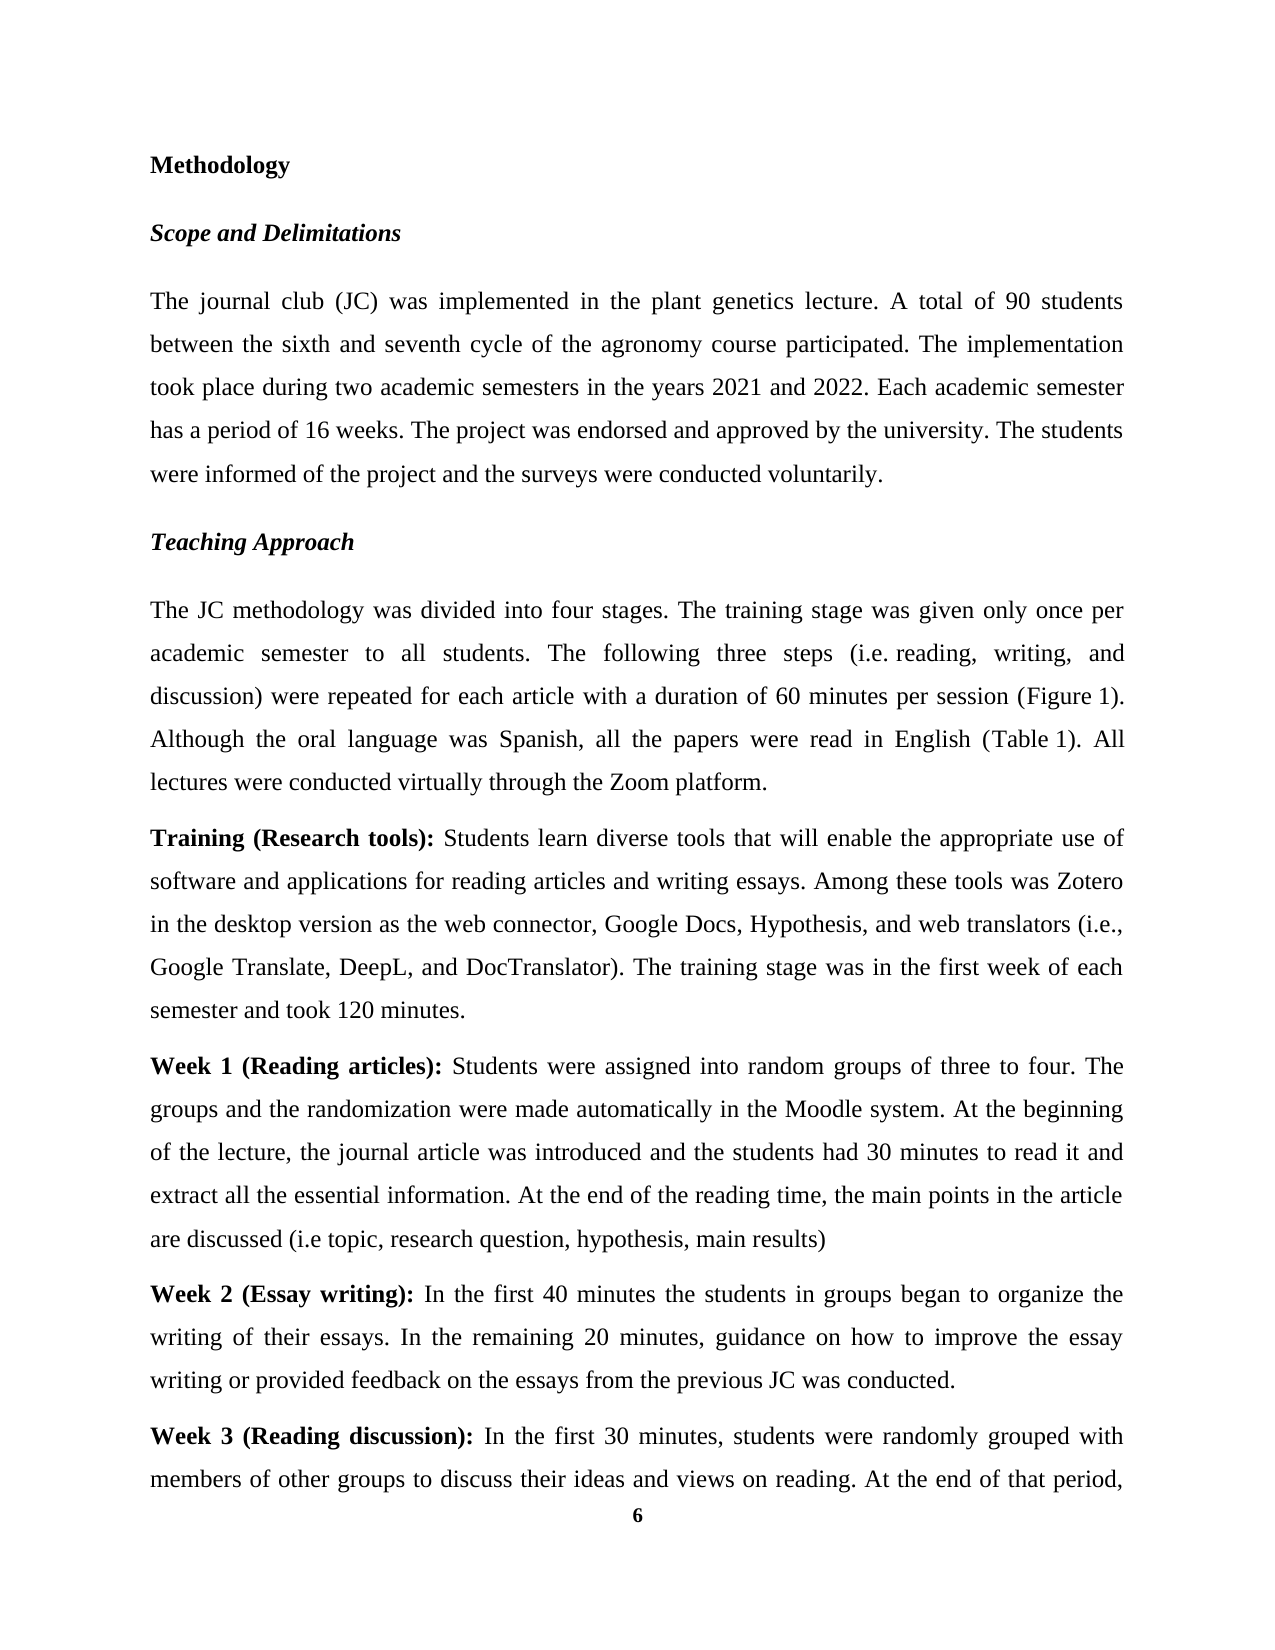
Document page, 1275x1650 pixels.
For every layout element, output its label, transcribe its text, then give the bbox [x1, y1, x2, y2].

subtitle Scope and Delimitations [150, 218, 1125, 247]
subtitle Methodology [150, 150, 1125, 179]
text The journal club (JC) was implemented in the plant genetics lecture. A total of 90 students between the sixth and seventh cycle of the agronomy course participated. The implementation took place during two academic semesters in the years 2021 and 2022. Each academic semester has a period of 16 weeks. The project was endorsed and approved by the university. The students were informed of the project and the surveys were conducted voluntarily. [150, 286, 1125, 487]
text Week 2 (Essay writing): In the first 40 minutes the students in groups began to organize the writing of their essays. In the remaining 20 minutes, guidance on how to improve the essay writing or provided feedback on the essays from the previous JC was conducted. [150, 1279, 1125, 1394]
text Week 1 (Reading articles): Students were assigned into random groups of three to four. The groups and the randomization were made automatically in the Moodle system. At the beginning of the lecture, the journal article was introduced and the students had 30 minutes to read it and extract all the essential information. At the end of the reading time, the main points in the article are discussed (i.e topic, research question, hypothesis, main results) [150, 1051, 1125, 1252]
text Training (Research tools): Students learn diverse tools that will enable the appropriate use of software and applications for reading articles and writing essays. Among these tools was Zotero in the desktop version as the web connector, Google Docs, Hypothesis, and web translators (i.e., Google Translate, DeepL, and DocTranslator). The training stage was in the first week of each semester and took 120 minutes. [150, 823, 1125, 1024]
subtitle Teaching Approach [150, 527, 1125, 556]
text The JC methodology was divided into four stages. The training stage was given only once per academic semester to all students. The following three steps (i.e. reading, writing, and discussion) were repeated for each article with a duration of 60 minutes per session (Figure 1). Although the oral language was Spanish, all the papers were read in English (Table 1). All lectures were conducted virtually through the Zoom platform. [150, 595, 1125, 796]
